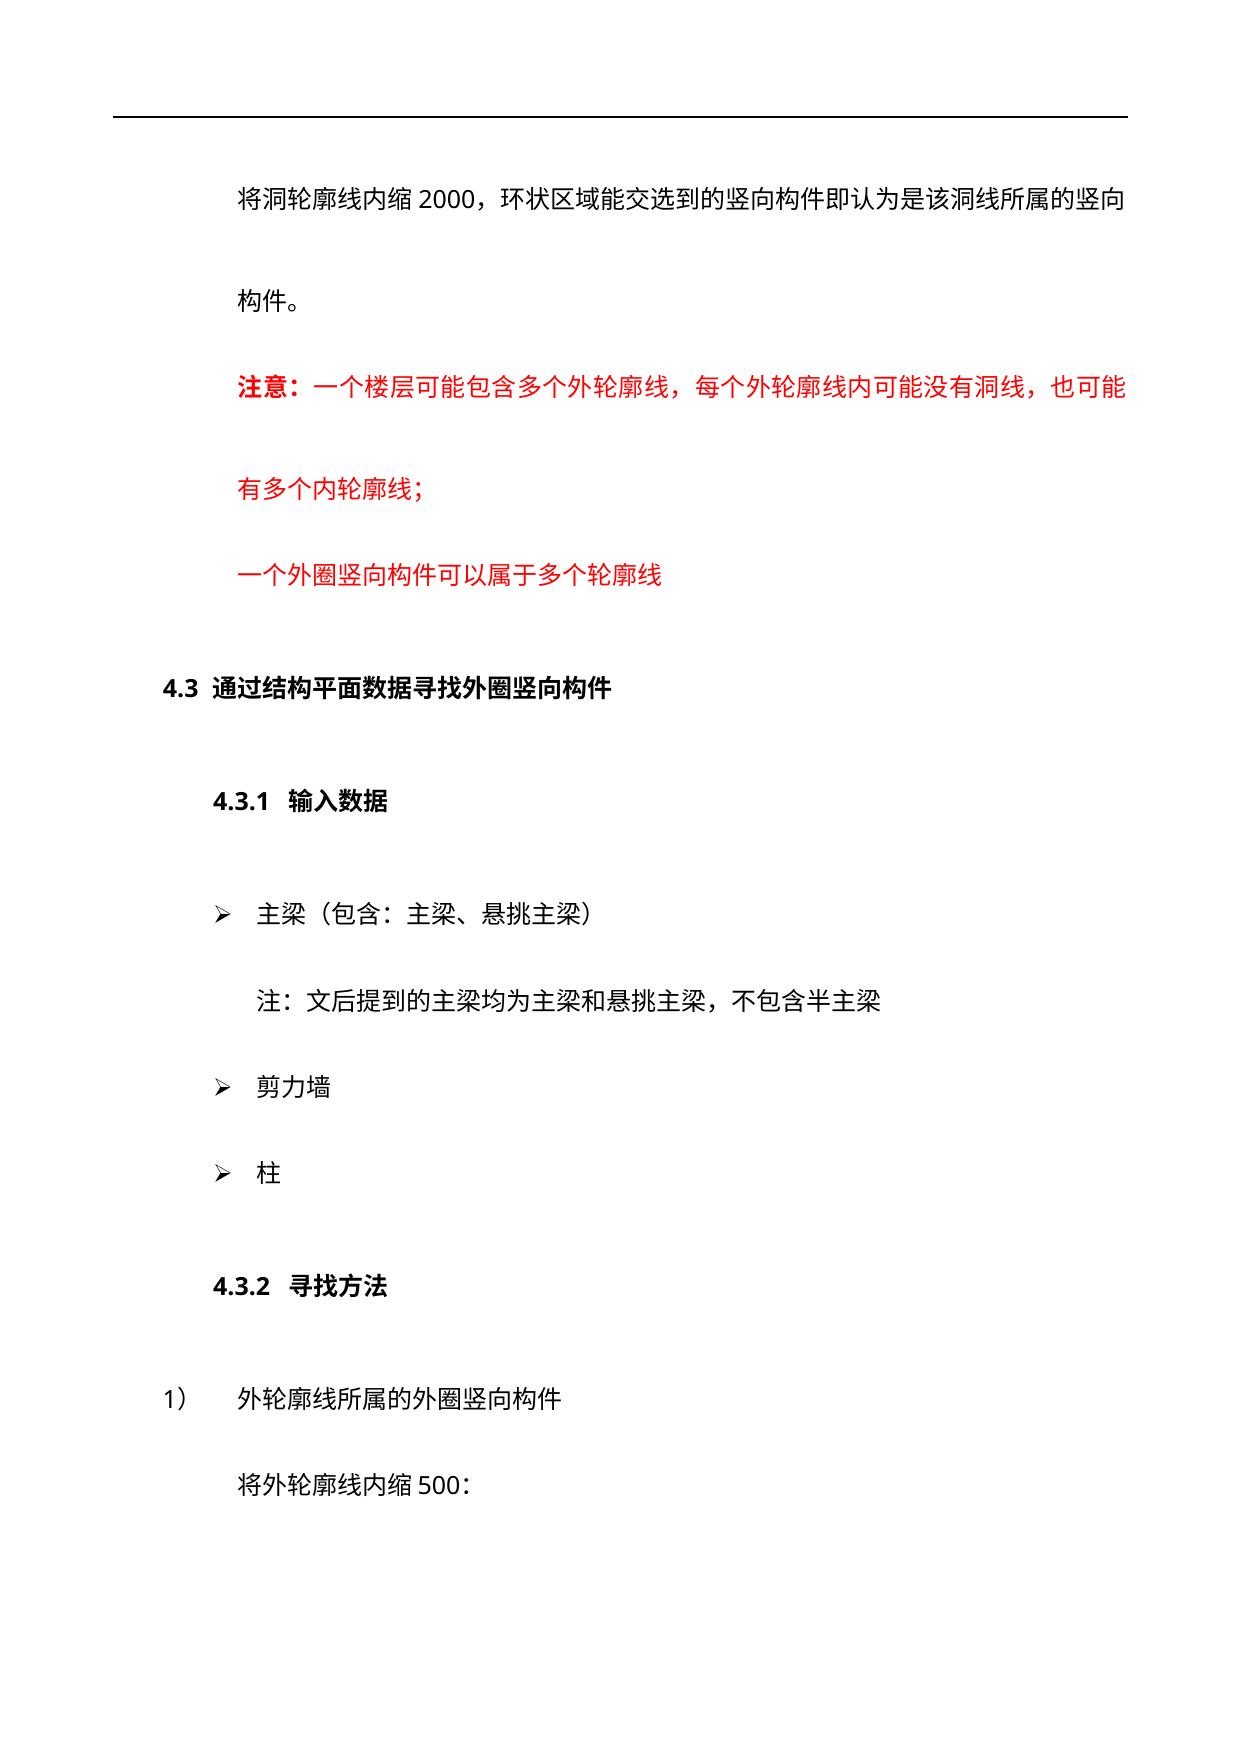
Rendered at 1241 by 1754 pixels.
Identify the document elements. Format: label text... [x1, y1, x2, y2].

list 剪力墙 [213, 1051, 1128, 1119]
subtitle 寻找方法 [213, 1250, 1128, 1318]
list 将外轮廓线内缩500： [237, 1449, 1128, 1517]
list 外轮廓线所属的外圈竖向构件 [162, 1363, 1128, 1431]
list 主梁（包含：主梁、悬挑主梁） [213, 879, 1128, 947]
list 柱 [213, 1137, 1128, 1205]
subtitle 通过结构平面数据寻找外圈竖向构件 [163, 653, 1128, 721]
list 注：文后提到的主梁均为主梁和悬挑主梁，不包含半主梁 [257, 965, 1128, 1033]
list 将洞轮廓线内缩2000，环状区域能交选到的竖向构件即认为是该洞线所属的竖向构件。 [237, 164, 1128, 334]
subtitle 输入数据 [213, 766, 1128, 834]
list 注意：一个楼层可能包含多个外轮廓线，每个外轮廓线内可能没有洞线，也可能有多个内轮廓线； [237, 352, 1128, 522]
list 一个外圈竖向构件可以属于多个轮廓线 [237, 540, 1128, 608]
